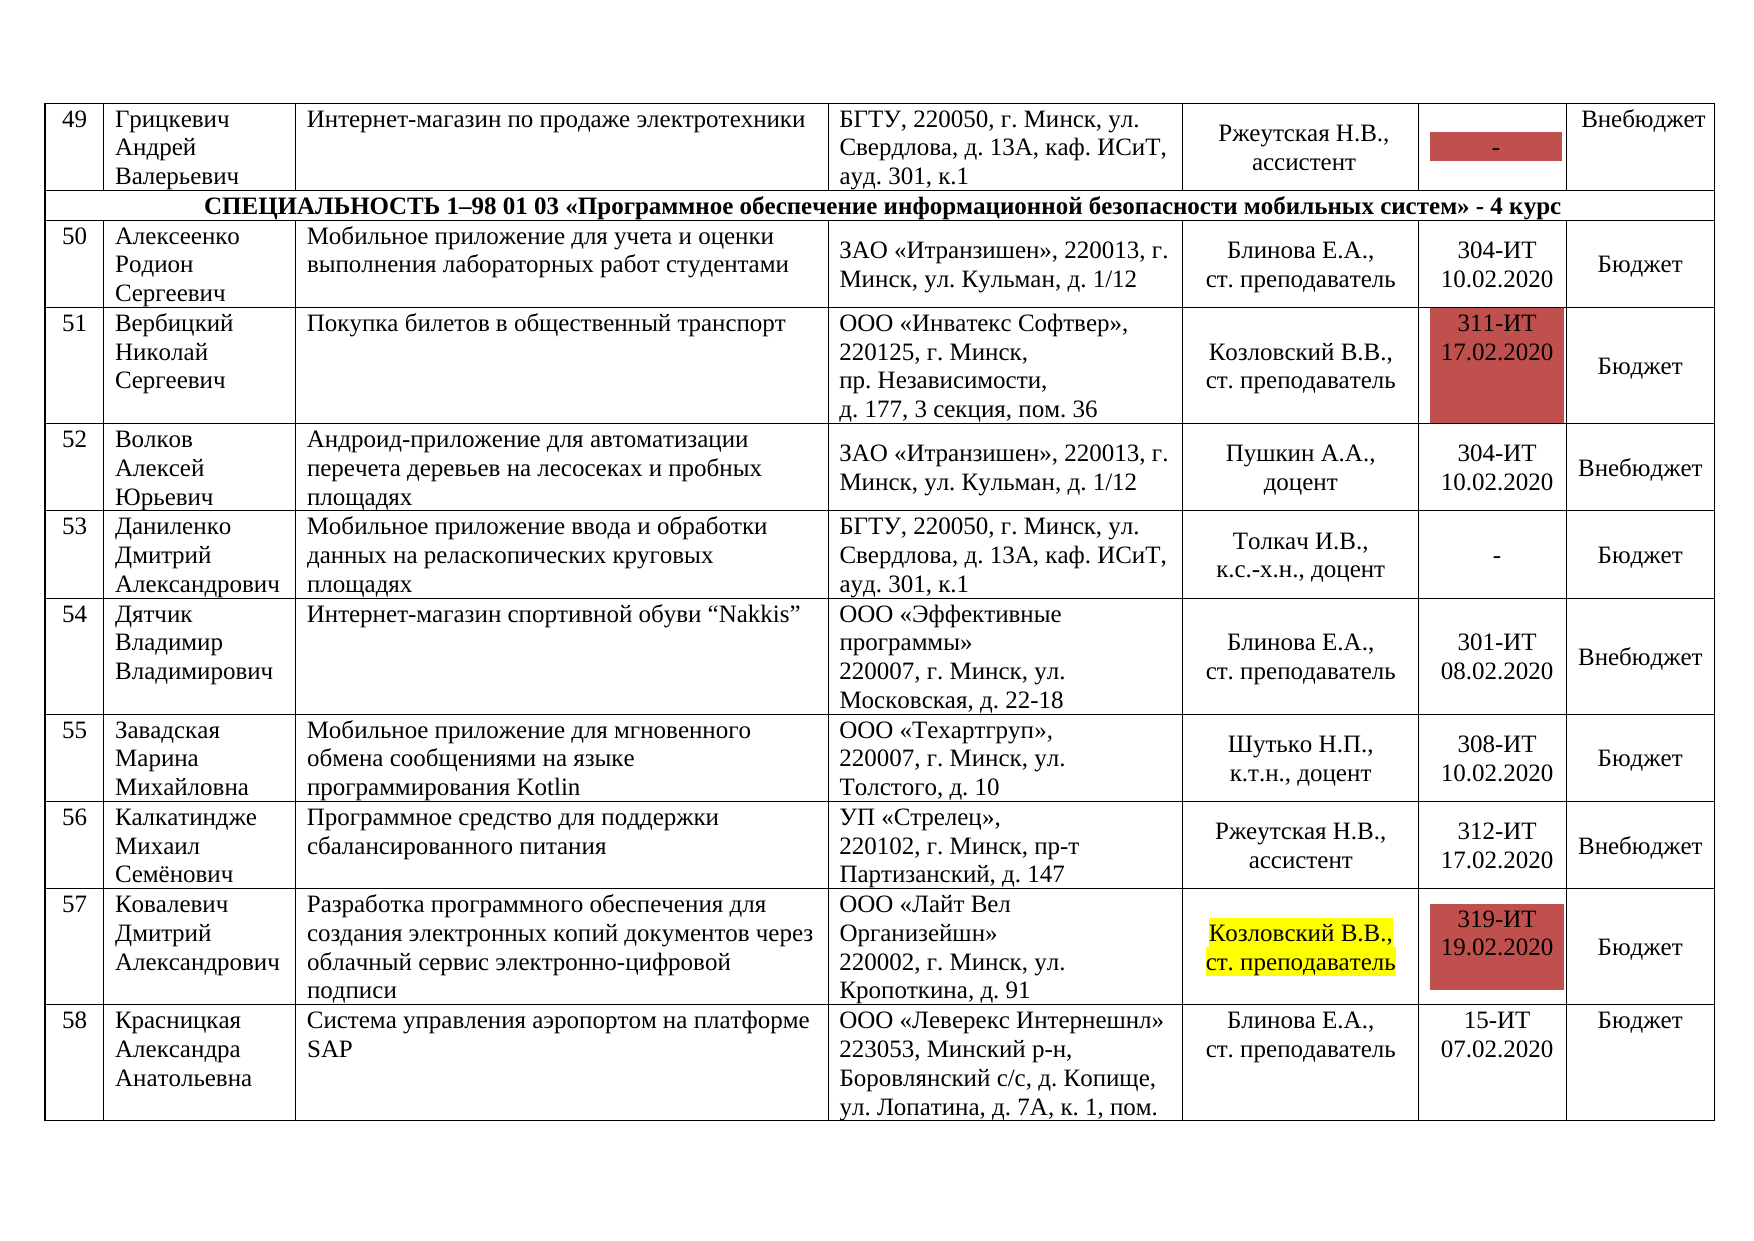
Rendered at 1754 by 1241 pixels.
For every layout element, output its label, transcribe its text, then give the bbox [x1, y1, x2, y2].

table_cell ЗАО «Итранзишен», 220013, г. Минск, ул. Кульман, д. 1/12 [829, 221, 1182, 307]
table_cell Ковалевич Дмитрий Александрович [104, 889, 295, 1004]
table_cell Толкач И.В., к.с.-х.н., доцент [1183, 511, 1418, 598]
table_cell ООО «Лайт Вел Организейшн» 220002, г. Минск, ул. Кропоткина, д. 91 [829, 889, 1182, 1004]
table_cell Интернет-магазин спортивной обуви “Nakkis” [296, 599, 828, 714]
table_cell ООО «Техартгруп», 220007, г. Минск, ул. Толстого, д. 10 [829, 715, 1182, 801]
table_cell Бюджет [1567, 221, 1714, 307]
table_cell 55 [46, 715, 103, 801]
table_cell Мобильное приложение для учета и оценки выполнения лабораторных работ студентами [296, 221, 828, 307]
table_cell Даниленко Дмитрий Александрович [104, 511, 295, 598]
table_cell 319-ИТ 19.02.2020 [1419, 889, 1566, 1004]
table_cell Интернет-магазин по продаже электротехники [296, 104, 828, 190]
table_cell Блинова Е.А., ст. преподаватель [1183, 221, 1418, 307]
table_cell 56 [46, 802, 103, 888]
table_cell ООО «Инватекс Софтвер», 220125, г. Минск, пр. Независимости, д. 177, 3 секция, пом. 36 [829, 308, 1182, 423]
table_cell Волков Алексей Юрьевич [104, 424, 295, 510]
table_cell Алексеенко Родион Сергеевич [104, 221, 295, 307]
table_cell Ржеутская Н.В., ассистент [1183, 802, 1418, 888]
table_cell - [1419, 511, 1566, 598]
table_cell 304-ИТ 10.02.2020 [1419, 424, 1566, 510]
table_cell Вербицкий Николай Сергеевич [104, 308, 295, 423]
table_cell Козловский В.В., ст. преподаватель [1183, 308, 1418, 423]
table_cell Бюджет [1567, 1005, 1714, 1120]
table_cell Внебюджет [1567, 802, 1714, 888]
table_cell Разработка программного обеспечения для создания электронных копий документов через облачный сервис электронно-цифровой подписи [296, 889, 828, 1004]
table_cell 49 [46, 104, 103, 190]
table_cell Грицкевич Андрей Валерьевич [104, 104, 295, 190]
table_cell УП «Стрелец», 220102, г. Минск, пр-т Партизанский, д. 147 [829, 802, 1182, 888]
table_cell 52 [46, 424, 103, 510]
table_cell 312-ИТ 17.02.2020 [1419, 802, 1566, 888]
table_cell Козловский В.В., ст. преподаватель [1183, 889, 1418, 1004]
table_cell 54 [46, 599, 103, 714]
table_cell Бюджет [1567, 715, 1714, 801]
table_cell Внебюджет [1567, 104, 1714, 190]
table_cell 53 [46, 511, 103, 598]
table_cell Покупка билетов в общественный транспорт [296, 308, 828, 423]
table_cell Бюджет [1567, 511, 1714, 598]
table_cell 308-ИТ 10.02.2020 [1419, 715, 1566, 801]
table_cell Калкатиндже Михаил Семёнович [104, 802, 295, 888]
table_cell БГТУ, 220050, г. Минск, ул. Свердлова, д. 13А, каф. ИСиТ, ауд. 301, к.1 [829, 104, 1182, 190]
table_cell Шутько Н.П., к.т.н., доцент [1183, 715, 1418, 801]
table_cell БГТУ, 220050, г. Минск, ул. Свердлова, д. 13А, каф. ИСиТ, ауд. 301, к.1 [829, 511, 1182, 598]
table_cell СПЕЦИАЛЬНОСТЬ 1–98 01 03 «Программное обеспечение информационной безопасности мобильных систем» - 4 курс [46, 191, 1714, 220]
table_cell - [1419, 104, 1566, 190]
table_cell Блинова Е.А., ст. преподаватель [1183, 599, 1418, 714]
table_cell 301-ИТ 08.02.2020 [1419, 599, 1566, 714]
table_cell Внебюджет [1567, 599, 1714, 714]
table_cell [296, 1005, 828, 1120]
table_cell ЗАО «Итранзишен», 220013, г. Минск, ул. Кульман, д. 1/12 [829, 424, 1182, 510]
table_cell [1183, 1005, 1418, 1120]
table_cell Программное средство для поддержки сбалансированного питания [296, 802, 828, 888]
table_cell Бюджет [1567, 308, 1714, 423]
table_cell ООО «Эффективные программы» 220007, г. Минск, ул. Московская, д. 22-18 [829, 599, 1182, 714]
table_cell Бюджет [1567, 889, 1714, 1004]
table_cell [829, 1005, 1182, 1120]
table_cell Мобильное приложение для мгновенного обмена сообщениями на языке программирования Kotlin [296, 715, 828, 801]
table_cell 58 [46, 1005, 103, 1120]
table_cell Внебюджет [1567, 424, 1714, 510]
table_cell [104, 1005, 295, 1120]
table_cell Пушкин А.А., доцент [1183, 424, 1418, 510]
table_cell Андроид-приложение для автоматизации перечета деревьев на лесосеках и пробных площадях [296, 424, 828, 510]
table_cell 50 [46, 221, 103, 307]
table_cell 57 [46, 889, 103, 1004]
table_cell Ржеутская Н.В., ассистент [1183, 104, 1418, 190]
table_cell 15-ИТ 07.02.2020 [1419, 1005, 1566, 1120]
table_cell Завадская Марина Михайловна [104, 715, 295, 801]
table_cell Мобильное приложение ввода и обработки данных на реласкопических круговых площадях [296, 511, 828, 598]
table_cell Дятчик Владимир Владимирович [104, 599, 295, 714]
table_cell 304-ИТ 10.02.2020 [1419, 221, 1566, 307]
table_cell 51 [46, 308, 103, 423]
